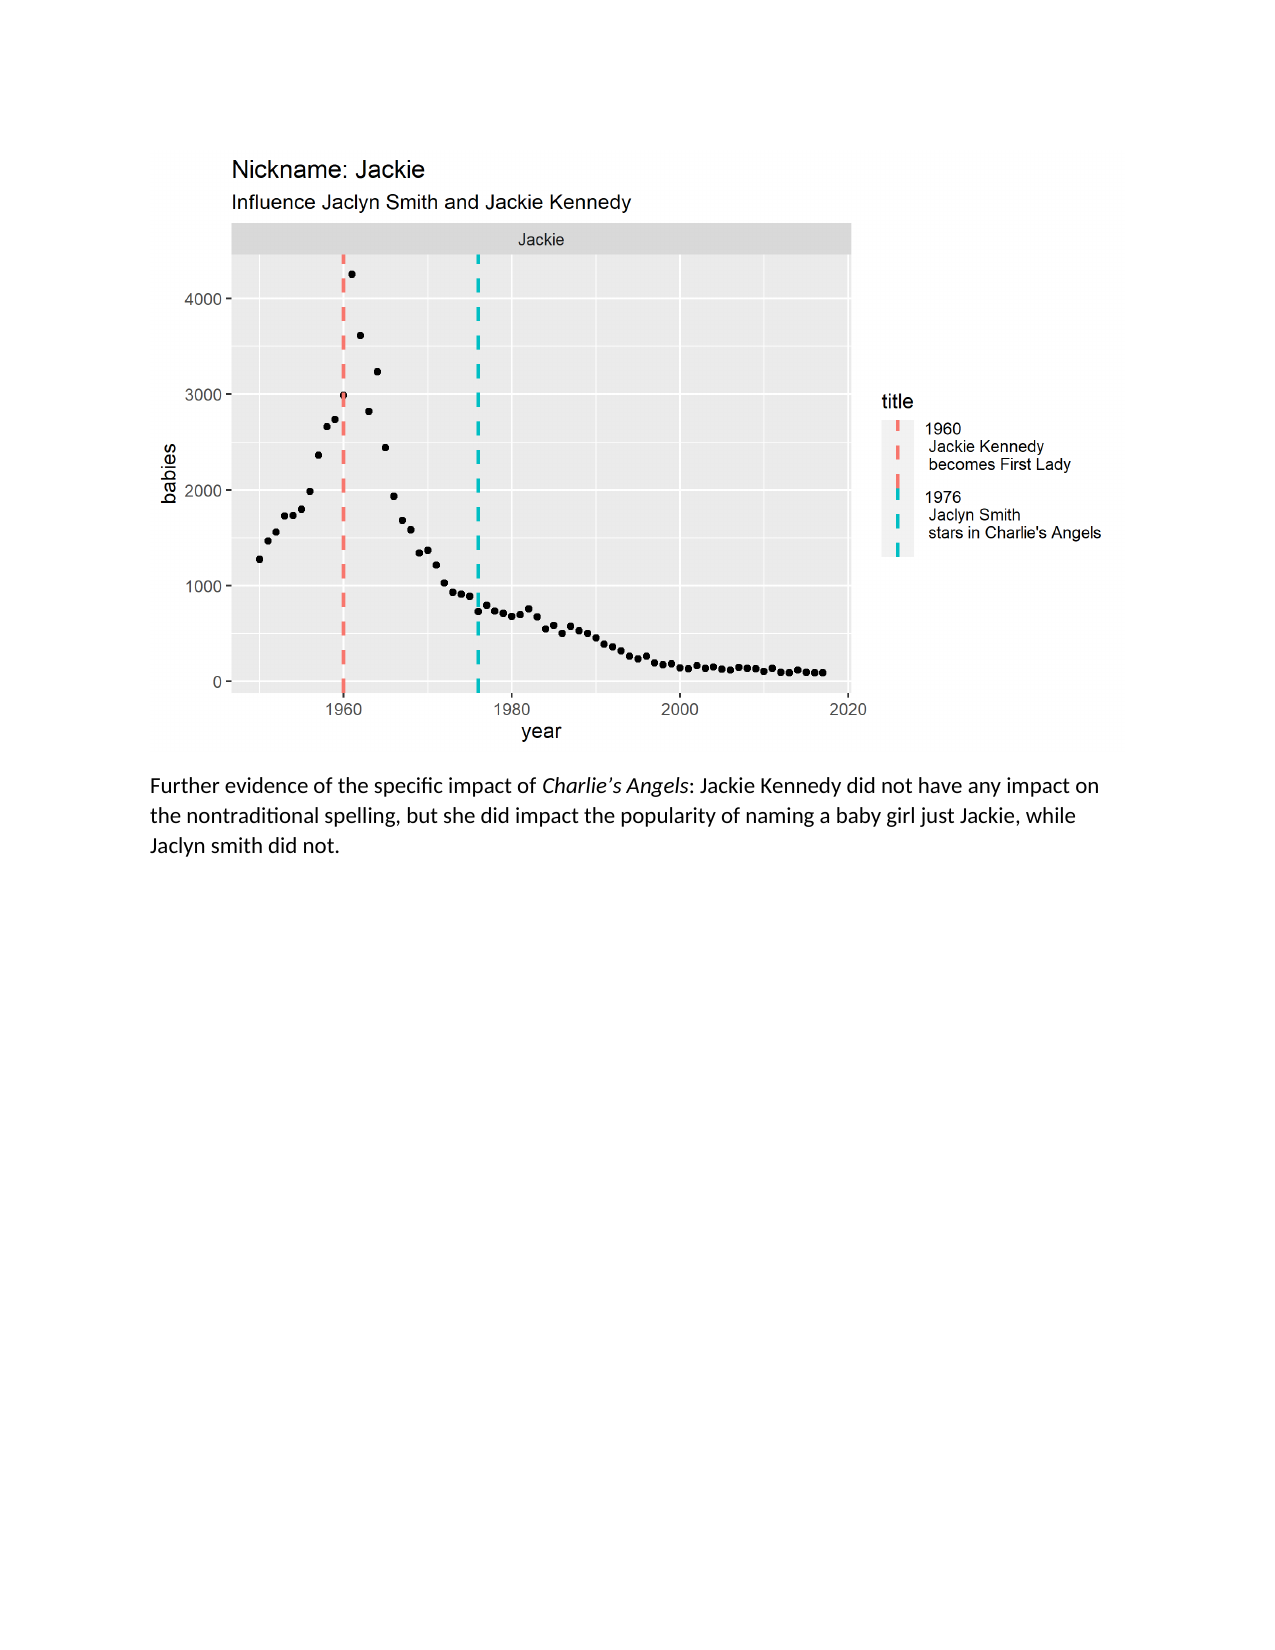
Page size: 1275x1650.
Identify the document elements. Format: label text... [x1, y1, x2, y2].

text Further evidence of the specific impact of Charlie’s Angels: Jackie Kennedy did not have any impact on the nontraditional spelling, but she did impact the popularity of naming a baby girl just Jackie, while Jaclyn smith did not. [150, 771, 1125, 859]
picture [150, 150, 1125, 752]
